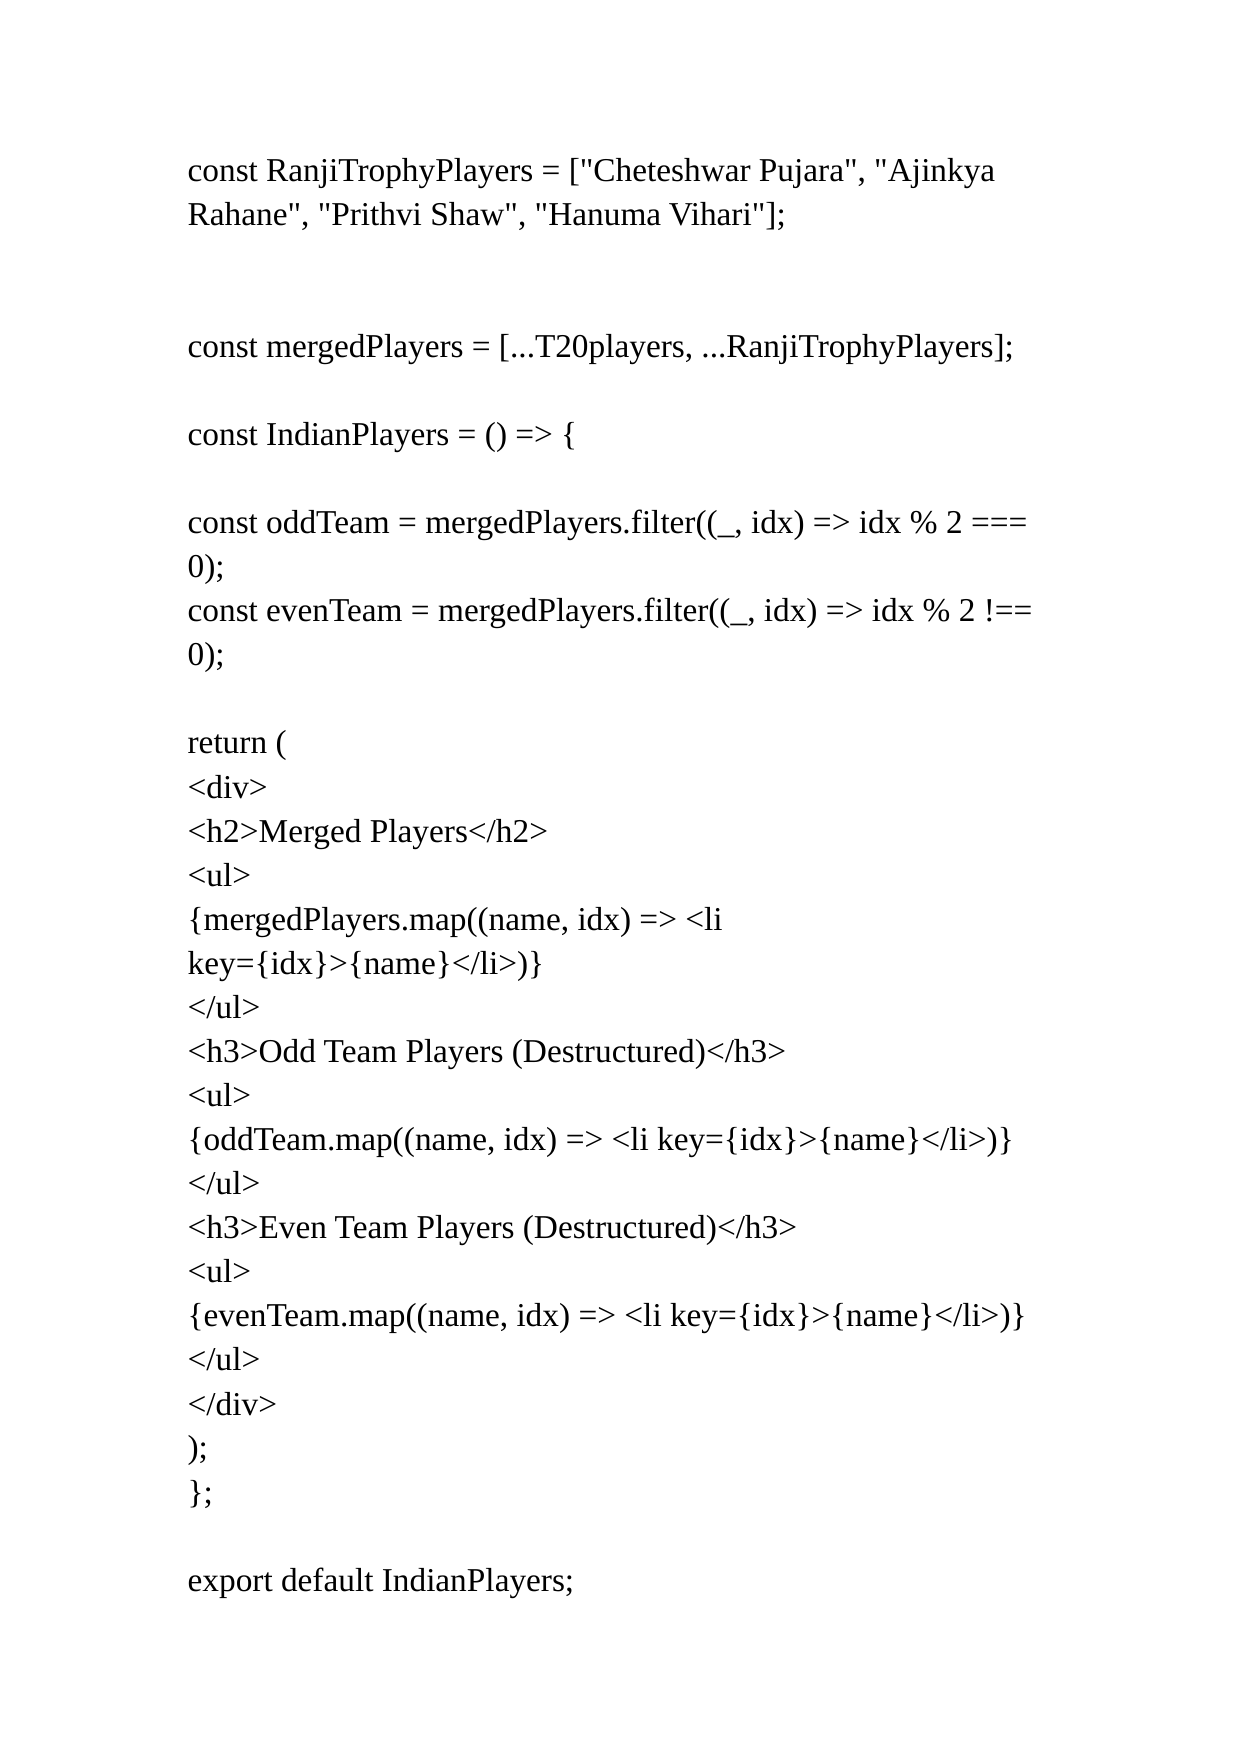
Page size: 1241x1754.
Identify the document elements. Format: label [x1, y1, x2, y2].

list [187, 150, 1053, 1598]
